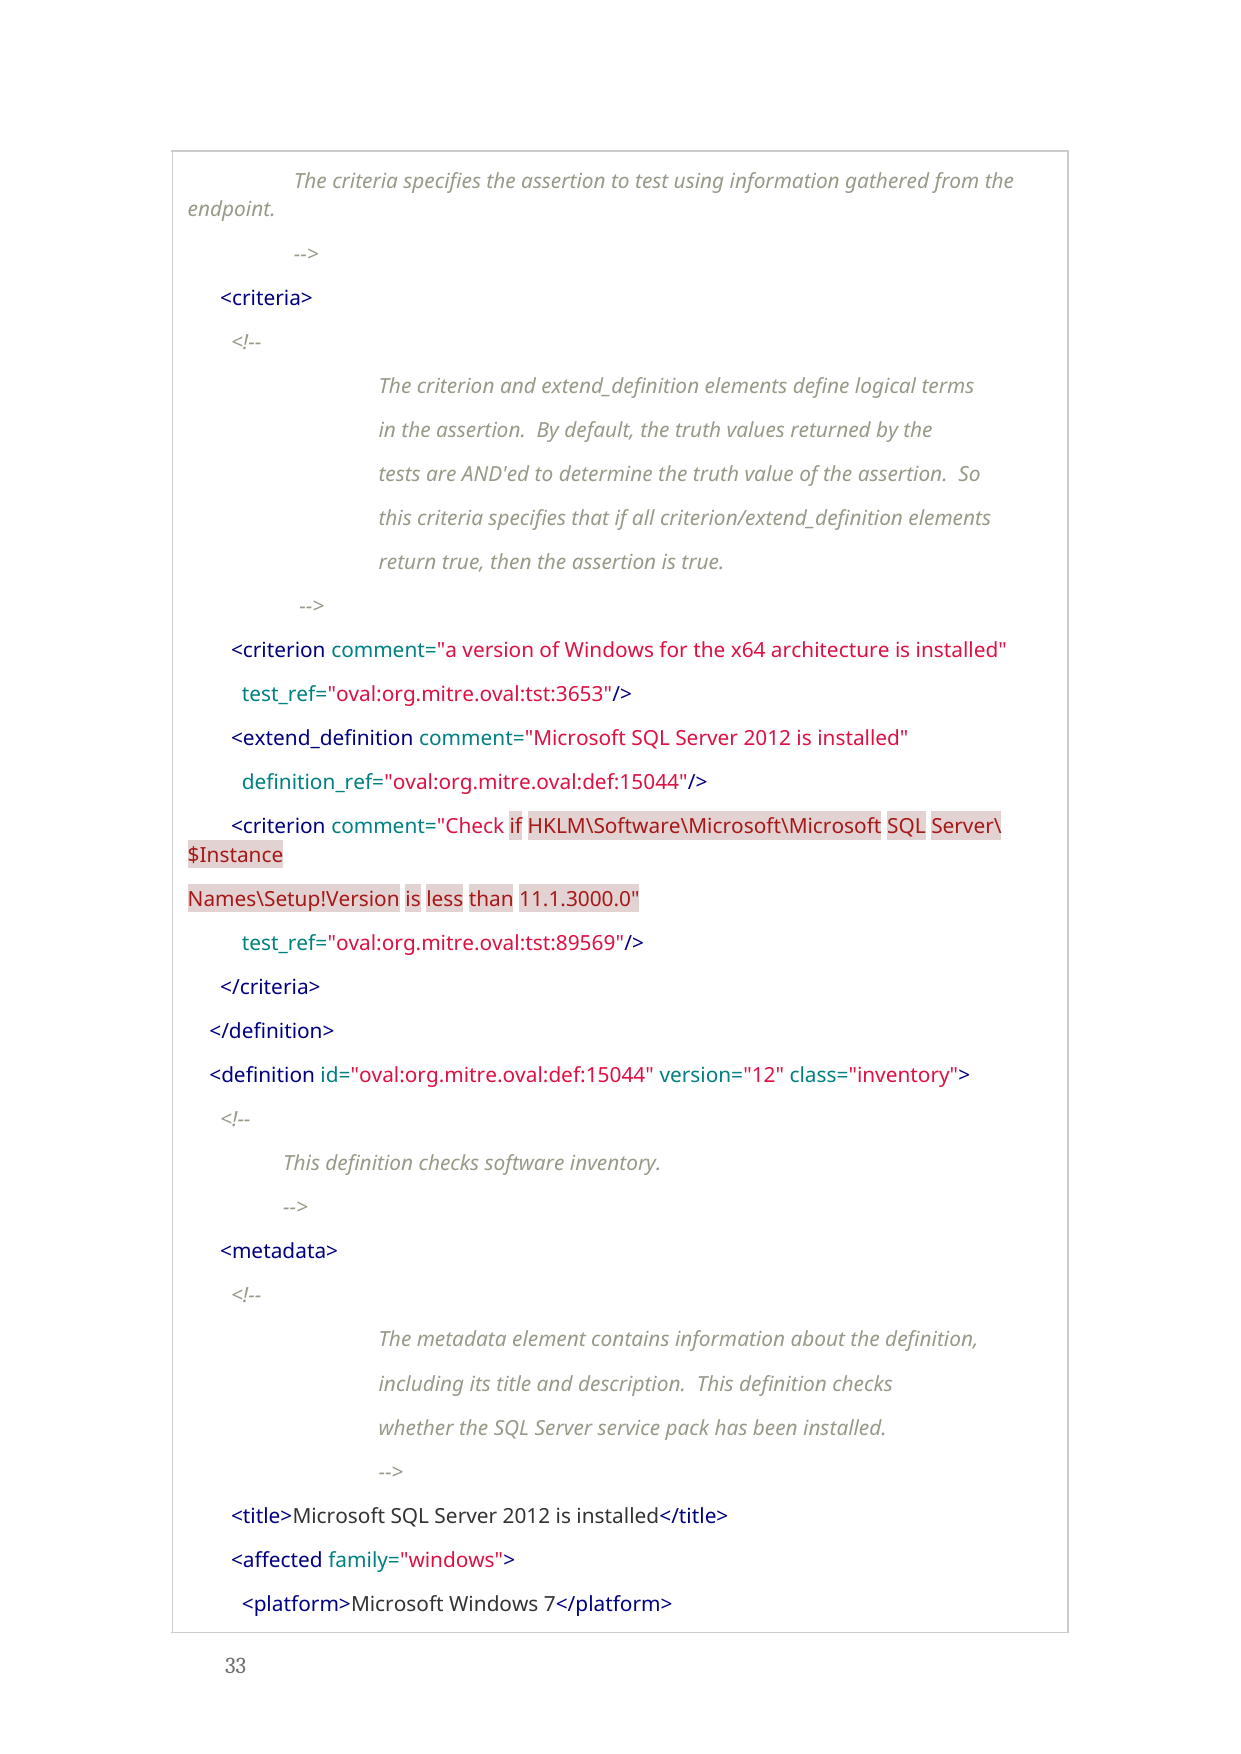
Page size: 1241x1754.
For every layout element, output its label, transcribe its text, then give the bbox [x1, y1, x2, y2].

text <!-- [173, 1264, 1067, 1308]
text </definition> [173, 1000, 1067, 1044]
text this criteria specifies that if all criterion/extend_definition elements [173, 487, 1067, 531]
text whether the SQL Server service pack has been installed. [173, 1397, 1067, 1441]
text <platform>Microsoft Windows 7</platform> [173, 1573, 1067, 1632]
text test_ref="oval:org.mitre.oval:tst:89569"/> [173, 912, 1067, 956]
text <!-- [173, 311, 1067, 355]
text <criterion comment="a version of Windows for the x64 architecture is installed" [173, 619, 1067, 663]
text <affected family="windows"> [173, 1529, 1067, 1573]
text --> [173, 575, 1067, 619]
text --> [173, 1176, 1067, 1220]
text <criteria> [173, 267, 1067, 311]
text --> [173, 222, 1067, 267]
text This definition checks software inventory. [173, 1132, 1067, 1176]
text The criteria specifies the assertion to test using information gathered from the endpoint. [173, 152, 1067, 222]
text test_ref="oval:org.mitre.oval:tst:3653"/> [173, 663, 1067, 707]
text <extend_definition comment="Microsoft SQL Server 2012 is installed" [173, 707, 1067, 751]
text </criteria> [173, 956, 1067, 1000]
text definition_ref="oval:org.mitre.oval:def:15044"/> [173, 751, 1067, 795]
text tests are AND'ed to determine the truth value of the assertion. So [173, 443, 1067, 487]
text <title>Microsoft SQL Server 2012 is installed</title> [173, 1485, 1067, 1529]
text The criterion and extend_definition elements define logical terms [173, 355, 1067, 399]
text <!-- [173, 1088, 1067, 1132]
text in the assertion. By default, the truth values returned by the [173, 399, 1067, 443]
text <criterion comment="Check if HKLM\Software\Microsoft\Microsoft SQL Server\$Instance [173, 795, 1067, 868]
text including its title and description. This definition checks [173, 1352, 1067, 1397]
text The metadata element contains information about the definition, [173, 1308, 1067, 1352]
text <metadata> [173, 1220, 1067, 1264]
text --> [173, 1441, 1067, 1485]
text <definition id="oval:org.mitre.oval:def:15044" version="12" class="inventory"> [173, 1044, 1067, 1088]
text Names\Setup!Version is less than 11.1.3000.0" [173, 868, 1067, 912]
text return true, then the assertion is true. [173, 531, 1067, 575]
